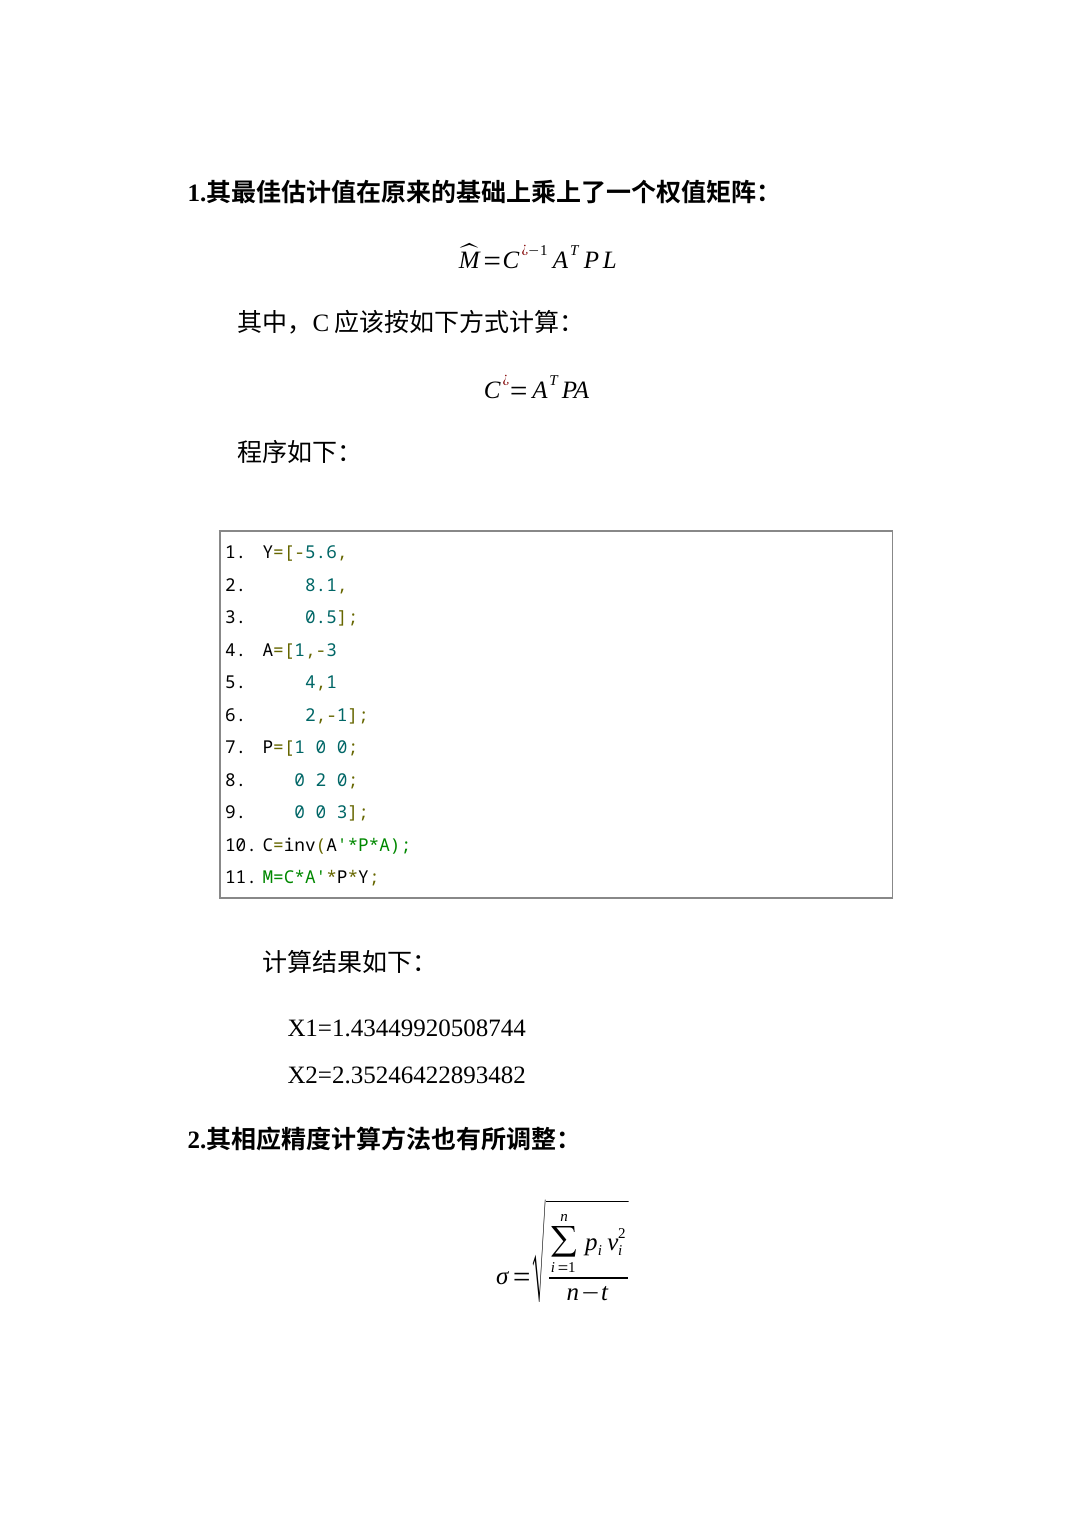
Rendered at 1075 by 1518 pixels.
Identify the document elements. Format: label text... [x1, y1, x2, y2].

text 程序如下： [187, 418, 888, 483]
list 8.1, [221, 562, 892, 595]
list 0 2 0; [221, 757, 892, 790]
text X1=1.43449920508744 [187, 1011, 888, 1044]
text 1.其最佳估计值在原来的基础上乘上了一个权值矩阵： [187, 158, 888, 223]
list A=[1,-3 [221, 627, 892, 660]
text X2=2.35246422893482 [187, 1058, 888, 1091]
list 0 0 3]; [221, 790, 892, 822]
list 2,-1]; [221, 692, 892, 725]
list Y=[-5.6, [221, 532, 892, 562]
list M=C*A'*P*Y; [221, 855, 892, 897]
list 0.5]; [221, 595, 892, 627]
text 2.其相应精度计算方法也有所调整： [187, 1105, 888, 1170]
list P=[1 0 0; [221, 725, 892, 757]
text 其中，C应该按如下方式计算： [187, 288, 888, 353]
list C=inv(A'*P*A); [221, 822, 892, 855]
list 4,1 [221, 660, 892, 692]
text 计算结果如下： [262, 928, 888, 993]
